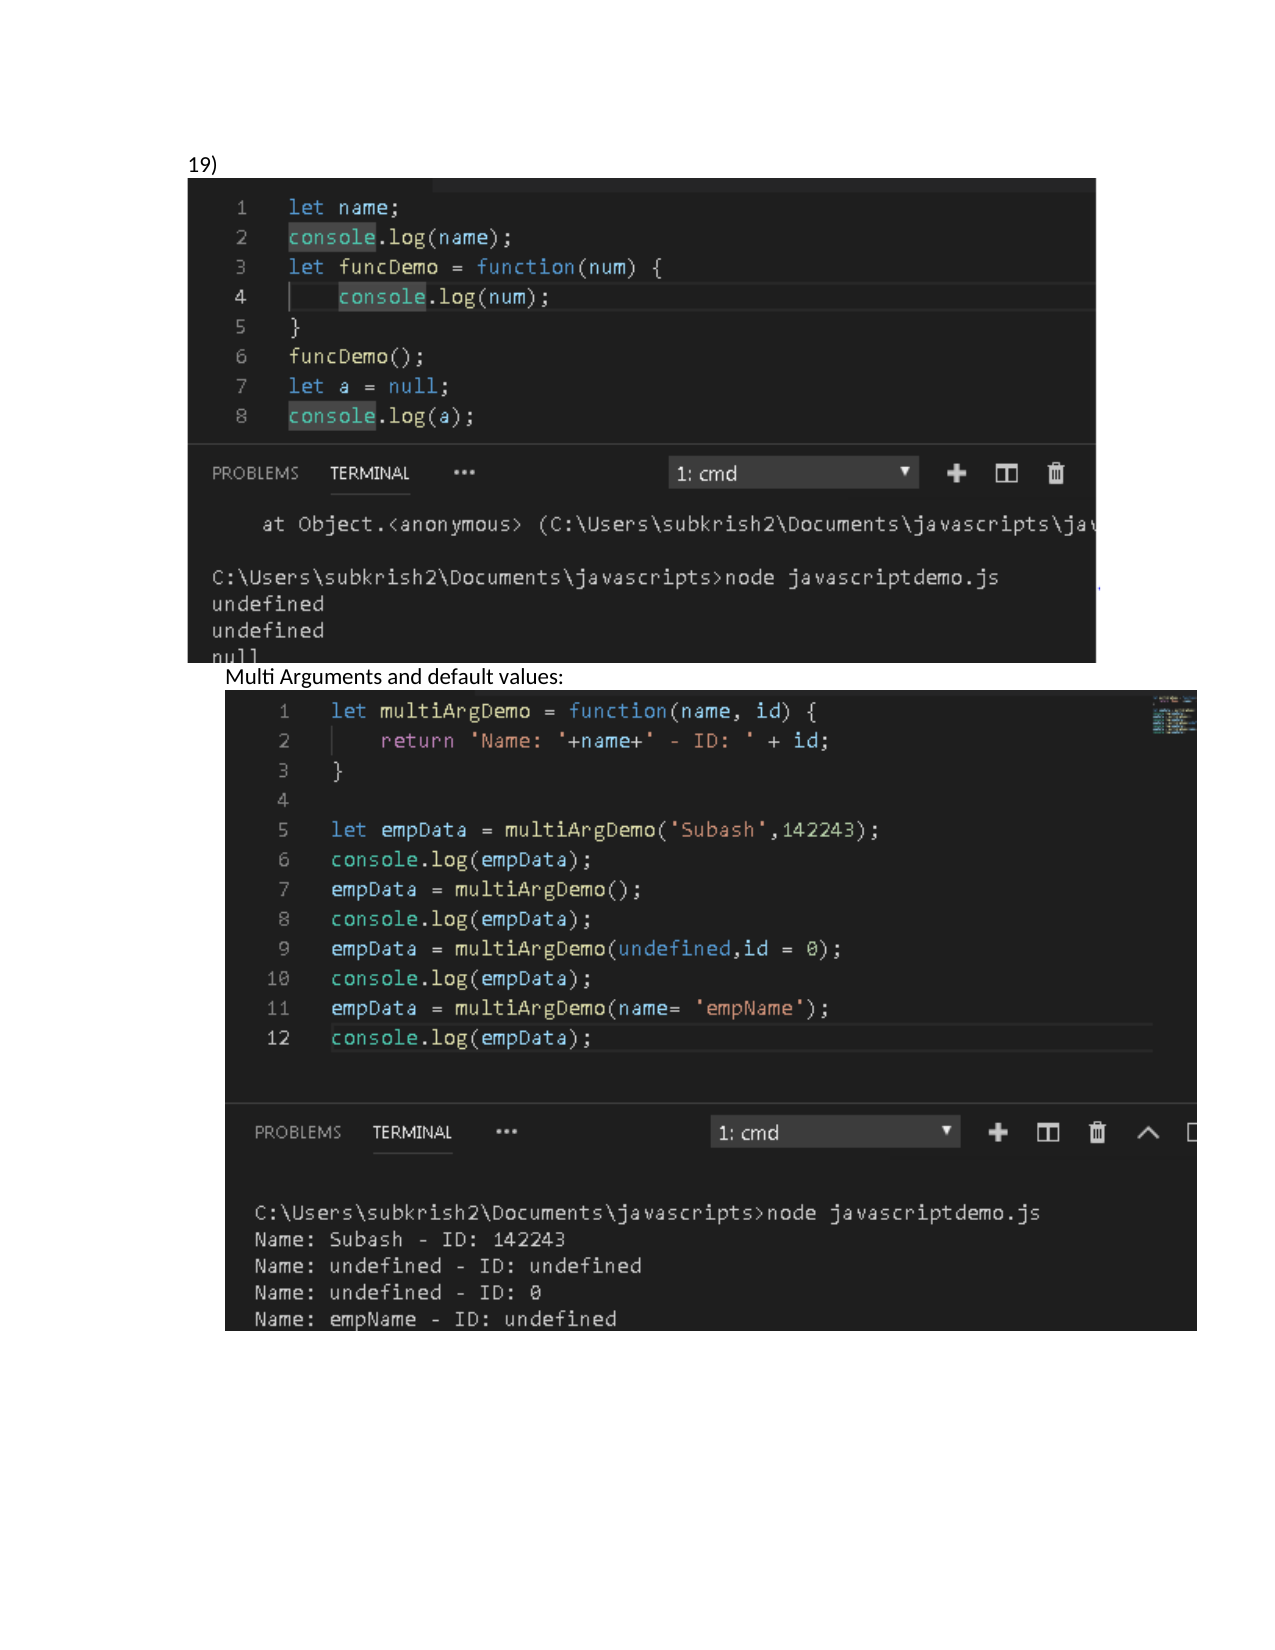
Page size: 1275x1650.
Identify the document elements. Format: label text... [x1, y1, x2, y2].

picture [187, 178, 1100, 663]
picture [225, 690, 1197, 1331]
